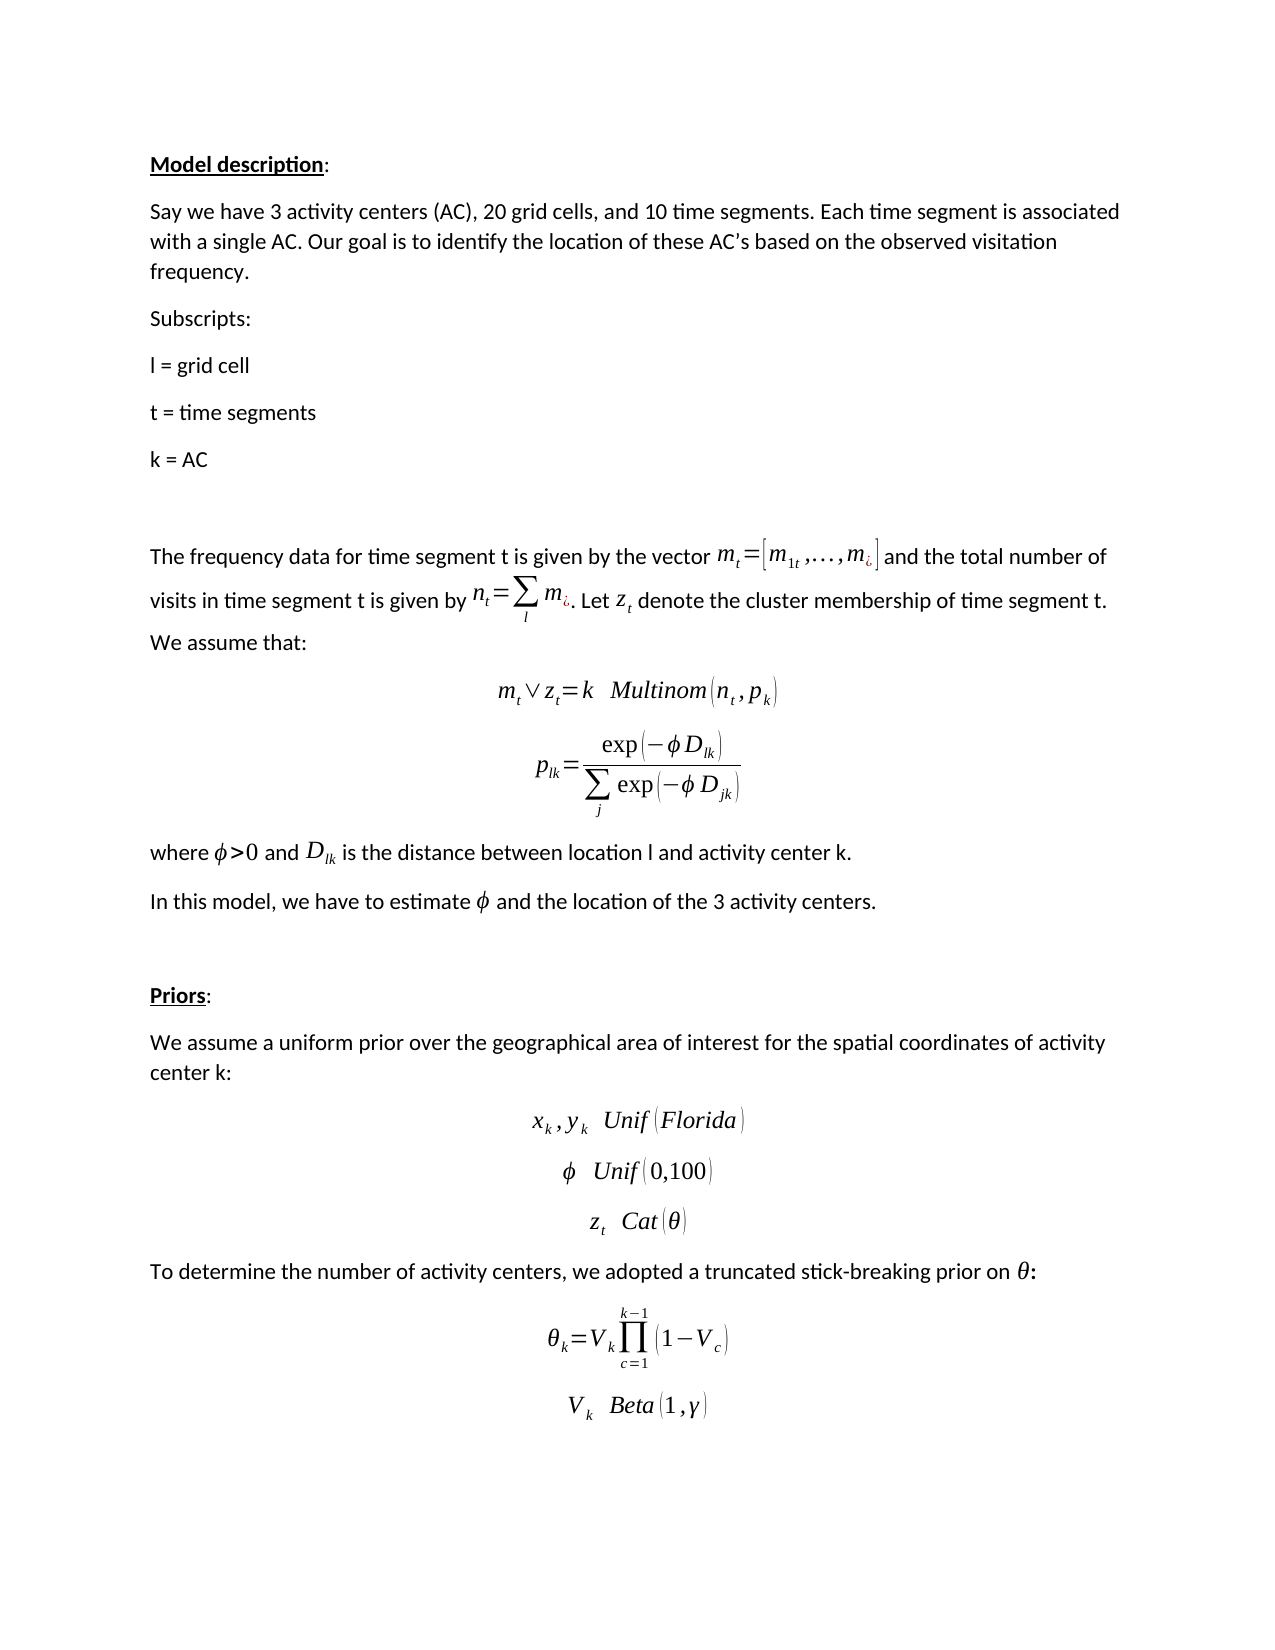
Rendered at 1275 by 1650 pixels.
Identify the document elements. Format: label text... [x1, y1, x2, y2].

text l = grid cell [150, 351, 1125, 379]
text Say we have 3 activity centers (AC), 20 grid cells, and 10 time segments. Each time segment is associated with a single AC. Our goal is to identify the location of these AC’s based on the observed visitation frequency. [150, 197, 1125, 285]
text Priors: [150, 981, 1125, 1009]
text Subscripts: [150, 304, 1125, 332]
text The frequency data for time segment t is given by the vector and the total number of visits in time segment t is given by . Let denote the cluster membership of time segment t. We assume that: [150, 538, 1125, 656]
text k = AC [150, 445, 1125, 473]
text t = time segments [150, 398, 1125, 426]
text To determine the number of activity centers, we adopted a truncated stick-breaking prior on : [150, 1257, 1125, 1286]
text In this model, we have to estimate and the location of the 3 activity centers. [150, 887, 1125, 915]
text where and is the distance between location l and activity center k. [150, 837, 1125, 868]
text Model description: [150, 150, 1125, 178]
text We assume a uniform prior over the geographical area of interest for the spatial coordinates of activity center k: [150, 1028, 1125, 1086]
